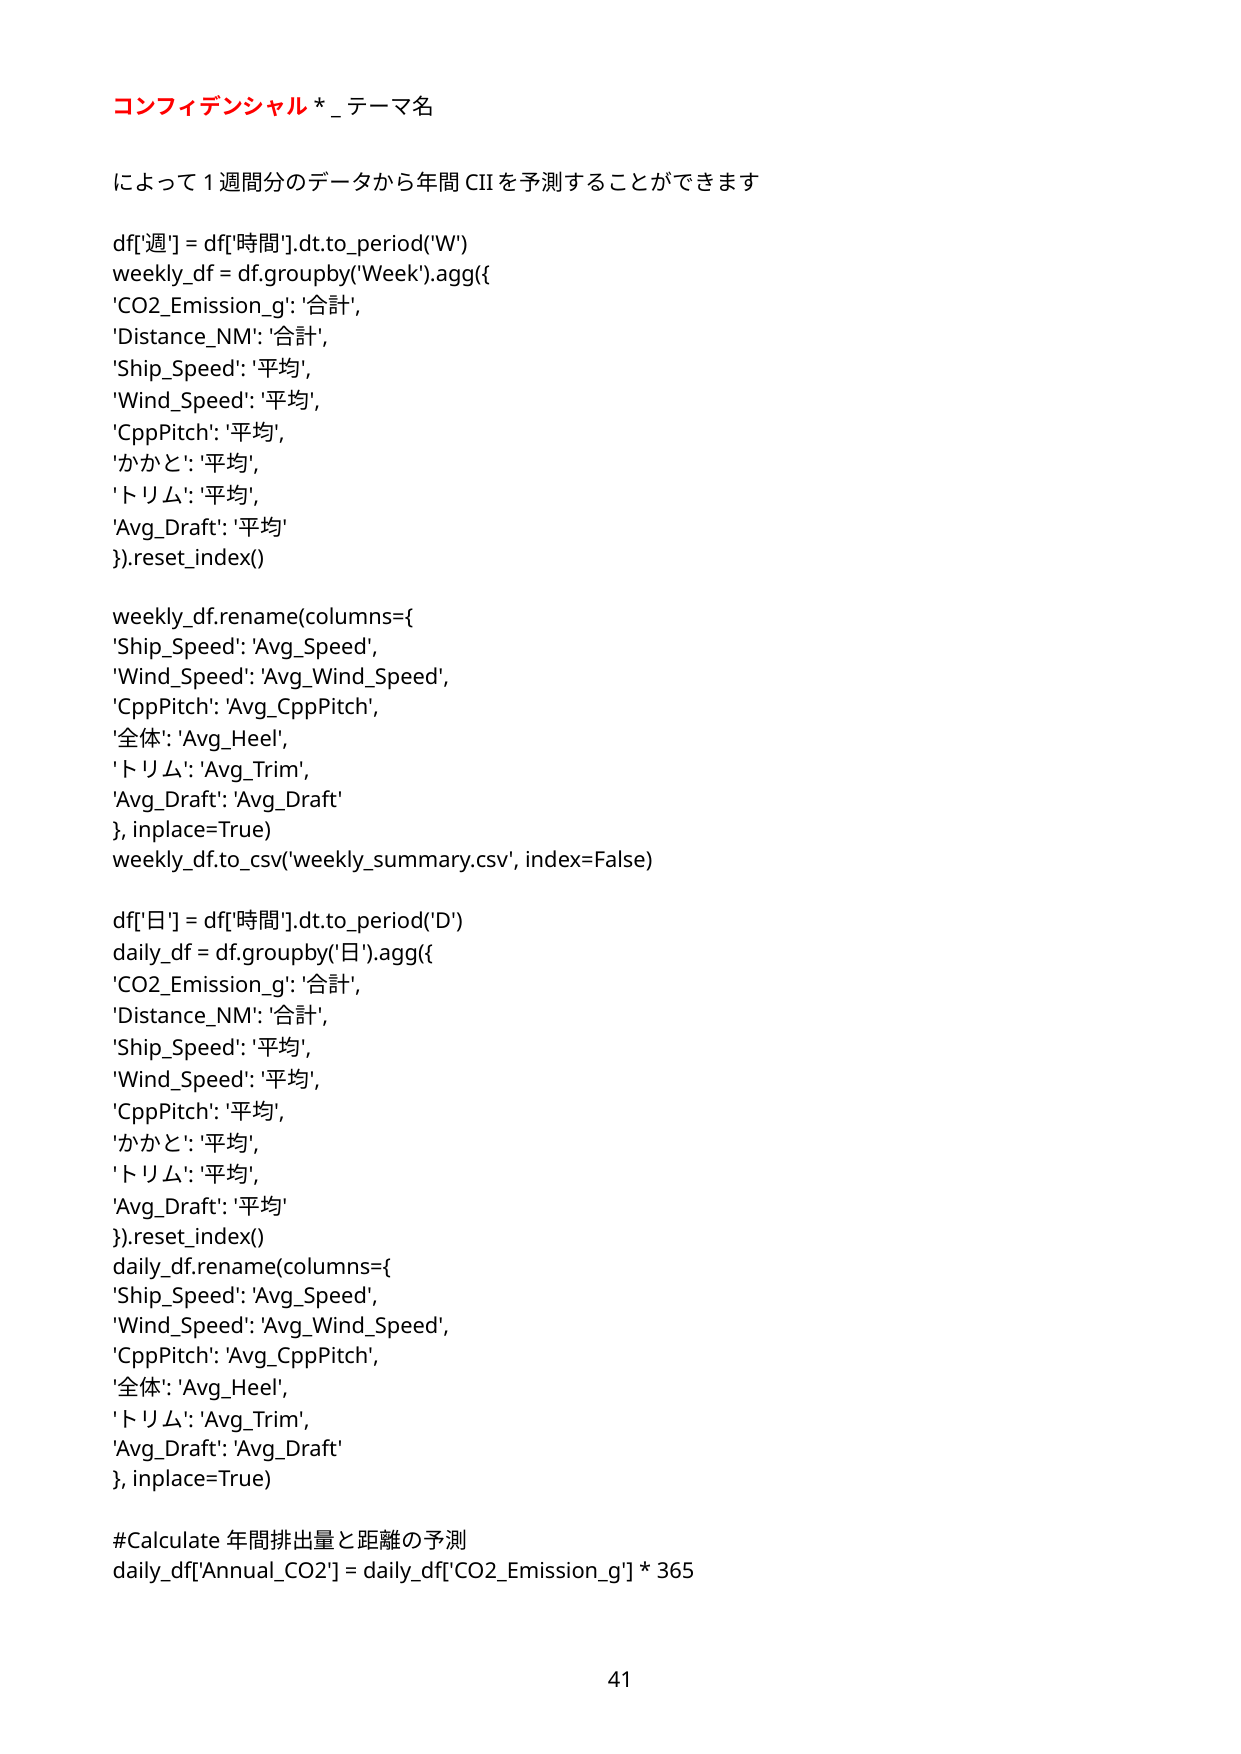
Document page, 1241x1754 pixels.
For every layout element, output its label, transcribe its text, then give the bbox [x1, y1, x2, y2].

text 'CppPitch': '平均', [112, 1094, 1128, 1126]
text '全体': 'Avg_Heel', [112, 721, 1128, 752]
text weekly_df.to_csv('weekly_summary.csv', index=False) [112, 844, 1128, 873]
text daily_df['Annual_CO2'] = daily_df['CO2_Emission_g'] * 365 [112, 1554, 1128, 1584]
text df['日'] = df['時間'].dt.to_period('D') [112, 903, 1128, 935]
text weekly_df = df.groupby('Week').agg({ [112, 258, 1128, 288]
text 'Avg_Draft': 'Avg_Draft' [112, 1433, 1128, 1463]
text 'CppPitch': 'Avg_CppPitch', [112, 691, 1128, 721]
text 'Wind_Speed': 'Avg_Wind_Speed', [112, 1310, 1128, 1340]
text 'Avg_Draft': '平均' [112, 1189, 1128, 1221]
text 'Wind_Speed': 'Avg_Wind_Speed', [112, 661, 1128, 691]
text 'トリム': 'Avg_Trim', [112, 752, 1128, 784]
text df['週'] = df['時間'].dt.to_period('W') [112, 226, 1128, 258]
text daily_df.rename(columns={ [112, 1251, 1128, 1281]
text 'CO2_Emission_g': '合計', [112, 288, 1128, 319]
text 'Ship_Speed': 'Avg_Speed', [112, 631, 1128, 661]
text 'CppPitch': '平均', [112, 415, 1128, 446]
text 'Distance_NM': '合計', [112, 998, 1128, 1030]
text weekly_df.rename(columns={ [112, 601, 1128, 631]
text }).reset_index() [112, 1221, 1128, 1251]
text 'CppPitch': 'Avg_CppPitch', [112, 1340, 1128, 1370]
text 'Avg_Draft': 'Avg_Draft' [112, 784, 1128, 814]
text daily_df = df.groupby('日').agg({ [112, 935, 1128, 967]
text 'Ship_Speed': '平均', [112, 351, 1128, 383]
text 'Avg_Draft': '平均' [112, 510, 1128, 542]
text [112, 164, 1128, 196]
text 'Ship_Speed': '平均', [112, 1030, 1128, 1062]
text 'トリム': '平均', [112, 1157, 1128, 1189]
text }, inplace=True) [112, 814, 1128, 844]
text 'Wind_Speed': '平均', [112, 1062, 1128, 1094]
text }, inplace=True) [112, 1463, 1128, 1493]
text 'Wind_Speed': '平均', [112, 383, 1128, 415]
text 'CO2_Emission_g': '合計', [112, 967, 1128, 998]
text #Calculate 年間排出量と距離の予測 [112, 1523, 1128, 1554]
text 'トリム': 'Avg_Trim', [112, 1402, 1128, 1433]
text 'Ship_Speed': 'Avg_Speed', [112, 1281, 1128, 1310]
text 'かかと': '平均', [112, 1126, 1128, 1157]
text 'かかと': '平均', [112, 446, 1128, 478]
text 'Distance_NM': '合計', [112, 319, 1128, 351]
text }).reset_index() [112, 542, 1128, 572]
text 'トリム': '平均', [112, 478, 1128, 510]
text '全体': 'Avg_Heel', [112, 1370, 1128, 1402]
